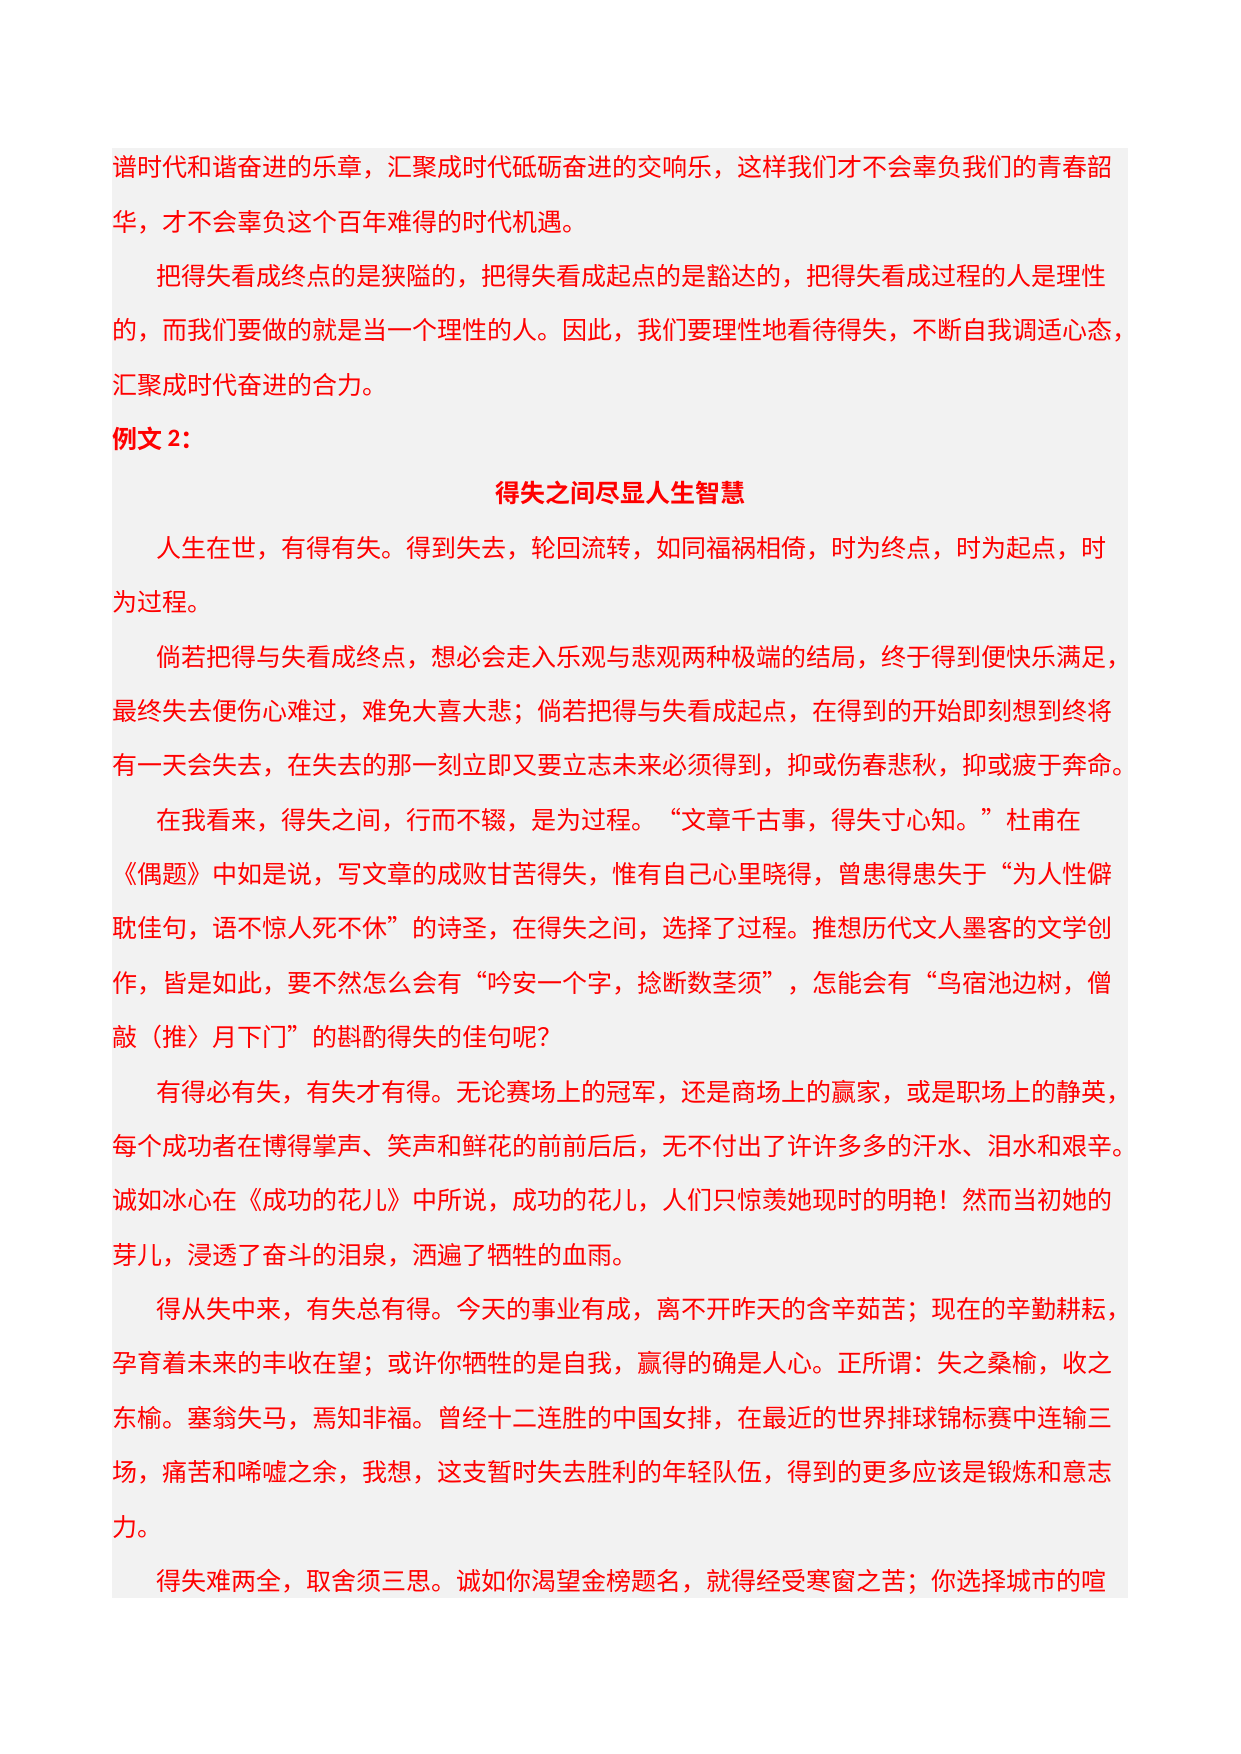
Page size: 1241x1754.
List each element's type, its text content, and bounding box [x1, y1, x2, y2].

text 例文2： [112, 419, 1128, 456]
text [112, 148, 1128, 238]
text 把得失看成终点的是狭隘的，把得失看成起点的是豁达的，把得失看成过程的人是理性的，而我们要做的就是当一个理性的人。因此，我们要理性地看待得失，不断自我调适心态，汇聚成时代奋进的合力。 [112, 256, 1128, 401]
text 人生在世，有得有失。得到失去，轮回流转，如同福祸相倚，时为终点，时为起点，时为过程。 [112, 528, 1128, 619]
text 得从失中来，有失总有得。今天的事业有成，离不开昨天的含辛茹苦；现在的辛勤耕耘，孕育着未来的丰收在望；或许你牺牲的是自我，赢得的确是人心。正所谓：失之桑榆，收之东榆。塞翁失马，焉知非福。曾经十二连胜的中国女排，在最近的世界排球锦标赛中连输三场，痛苦和唏嘘之余，我想，这支暂时失去胜利的年轻队伍，得到的更多应该是锻炼和意志力。 [112, 1289, 1128, 1543]
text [112, 1561, 1128, 1598]
text 在我看来，得失之间，行而不辍，是为过程。“文章千古事，得失寸心知。”杜甫在《偶题》中如是说，写文章的成败甘苦得失，惟有自己心里晓得，曾患得患失于“为人性僻耽佳句，语不惊人死不休”的诗圣，在得失之间，选择了过程。推想历代文人墨客的文学创作，皆是如此，要不然怎么会有“吟安一个字，捻断数茎须”，怎能会有“鸟宿池边树，僧敲（推〉月下门”的斟酌得失的佳句呢？ [112, 800, 1128, 1054]
text 倘若把得与失看成终点，想必会走入乐观与悲观两种极端的结局，终于得到便快乐满足，最终失去便伤心难过，难免大喜大悲；倘若把得与失看成起点，在得到的开始即刻想到终将有一天会失去，在失去的那一刻立即又要立志未来必须得到，抑或伤春悲秋，抑或疲于奔命。 [112, 637, 1128, 782]
text 有得必有失，有失才有得。无论赛场上的冠军，还是商场上的赢家，或是职场上的静英，每个成功者在博得掌声、笑声和鲜花的前前后后，无不付出了许许多多的汗水、泪水和艰辛。诚如冰心在《成功的花儿》中所说，成功的花儿，人们只惊羡她现时的明艳！然而当初她的芽儿，浸透了奋斗的泪泉，洒遍了牺牲的血雨。 [112, 1072, 1128, 1271]
text 得失之间尽显人生智慧 [112, 474, 1128, 510]
